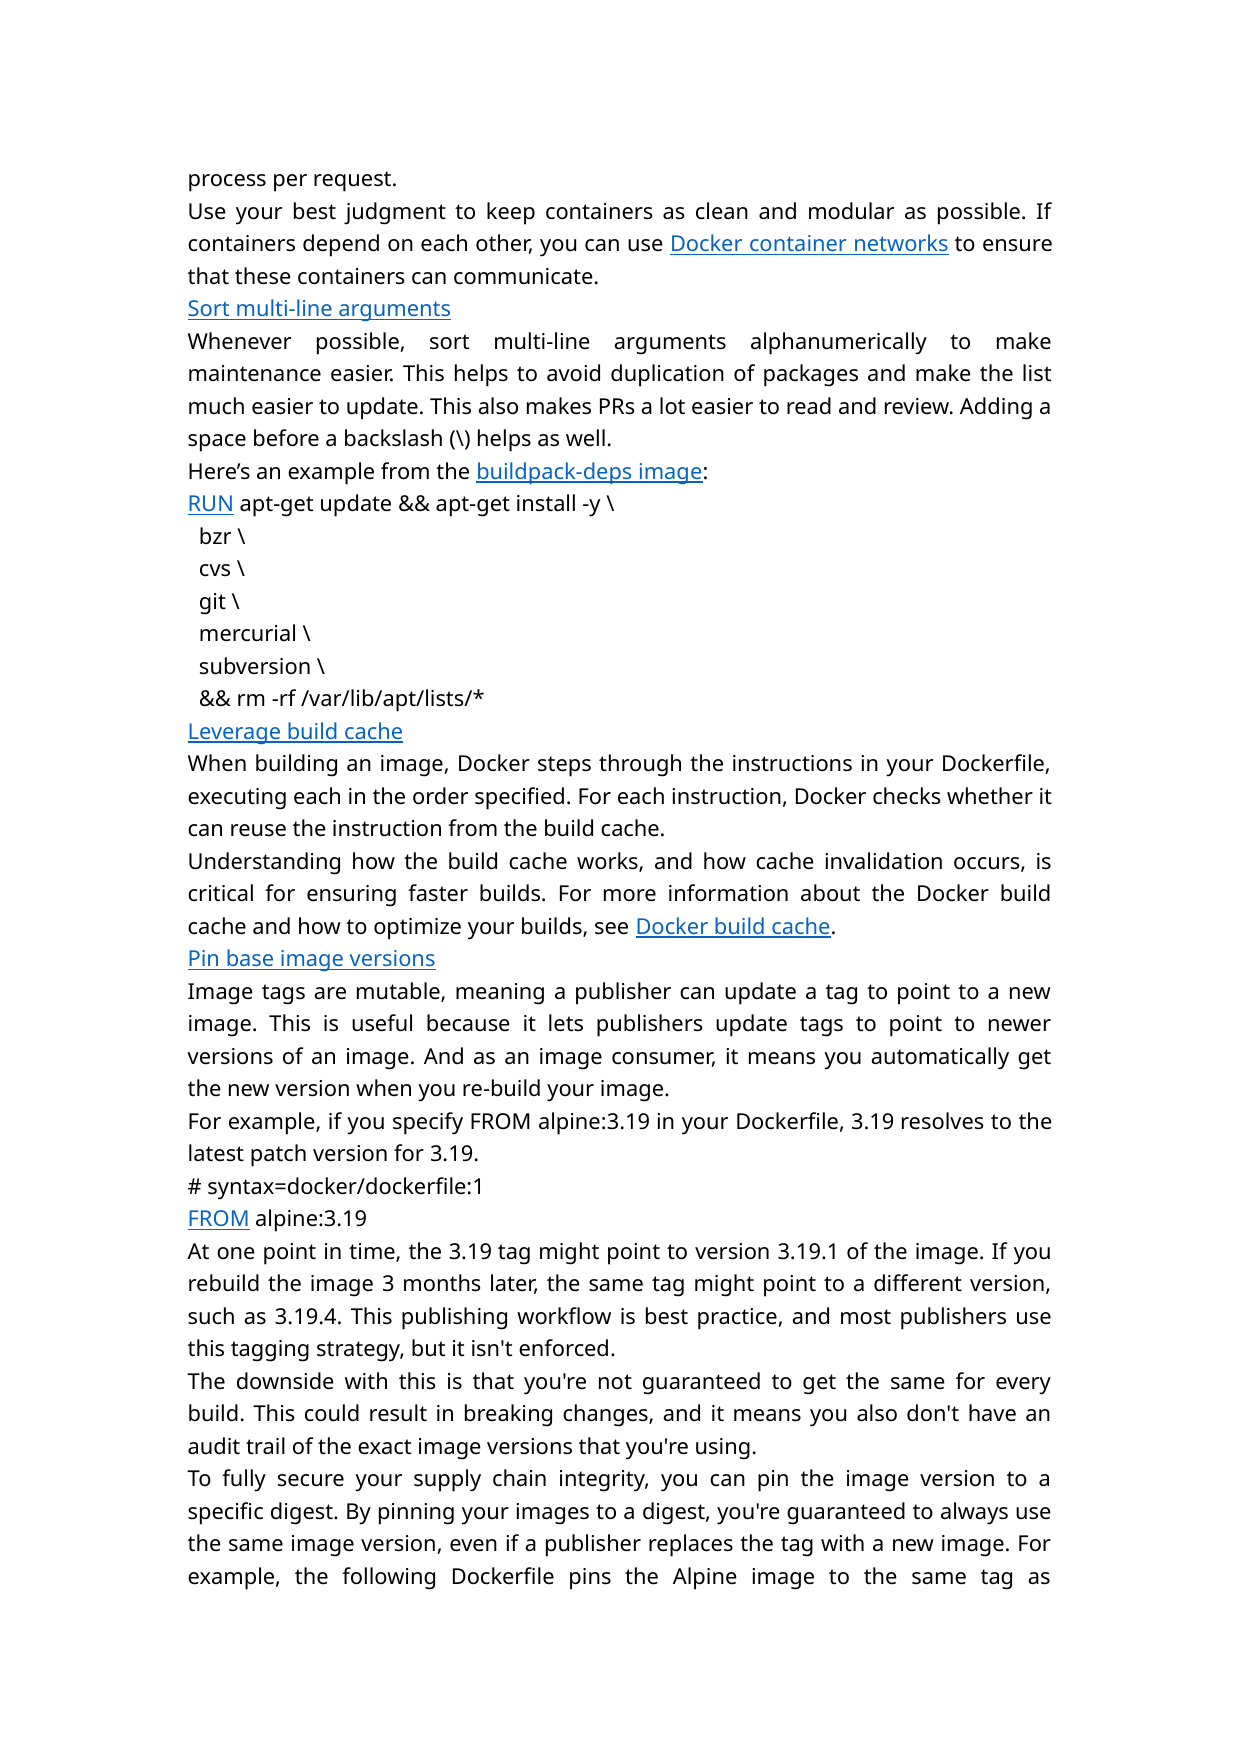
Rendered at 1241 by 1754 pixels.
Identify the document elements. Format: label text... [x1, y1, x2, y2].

text Pin base image versions [187, 942, 1053, 974]
text git \ [187, 584, 1053, 617]
text Understanding how the build cache works, and how cache invalidation occurs, is critical for ensuring faster builds. For more information about the Docker build cache and how to optimize your builds, see Docker build cache. [187, 844, 1053, 942]
text subversion \ [187, 649, 1053, 682]
text Sort multi-line arguments [187, 292, 1053, 324]
text Leverage build cache [187, 714, 1053, 747]
text bzr \ [187, 519, 1053, 552]
text Here’s an example from the buildpack-deps image: [187, 454, 1053, 487]
text At one point in time, the 3.19 tag might point to version 3.19.1 of the image. If you rebuild the image 3 months later, the same tag might point to a different version, such as 3.19.4. This publishing workflow is best practice, and most publishers use this tagging strategy, but it isn't enforced. [187, 1234, 1053, 1364]
text FROM alpine:3.19 [187, 1202, 1053, 1234]
text # syntax=docker/dockerfile:1 [187, 1169, 1053, 1202]
text The downside with this is that you're not guaranteed to get the same for every build. This could result in breaking changes, and it means you also don't have an audit trail of the exact image versions that you're using. [187, 1364, 1053, 1462]
text For example, if you specify FROM alpine:3.19 in your Dockerfile, 3.19 resolves to the latest patch version for 3.19. [187, 1104, 1053, 1169]
text When building an image, Docker steps through the instructions in your Dockerfile, executing each in the order specified. For each instruction, Docker checks whether it can reuse the instruction from the build cache. [187, 747, 1053, 844]
text Whenever possible, sort multi-line arguments alphanumerically to make maintenance easier. This helps to avoid duplication of packages and make the list much easier to update. This also makes PRs a lot easier to read and review. Adding a space before a backslash (\) helps as well. [187, 324, 1053, 454]
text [187, 1462, 1053, 1592]
text mercurial \ [187, 617, 1053, 649]
text RUN apt-get update && apt-get install -y \ [187, 487, 1053, 519]
text && rm -rf /var/lib/apt/lists/* [187, 682, 1053, 714]
text Image tags are mutable, meaning a publisher can update a tag to point to a new image. This is useful because it lets publishers update tags to point to newer versions of an image. And as an image consumer, it means you automatically get the new version when you re-build your image. [187, 974, 1053, 1104]
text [187, 162, 1053, 194]
text Use your best judgment to keep containers as clean and modular as possible. If containers depend on each other, you can use Docker container networks to ensure that these containers can communicate. [187, 194, 1053, 292]
text cvs \ [187, 552, 1053, 584]
